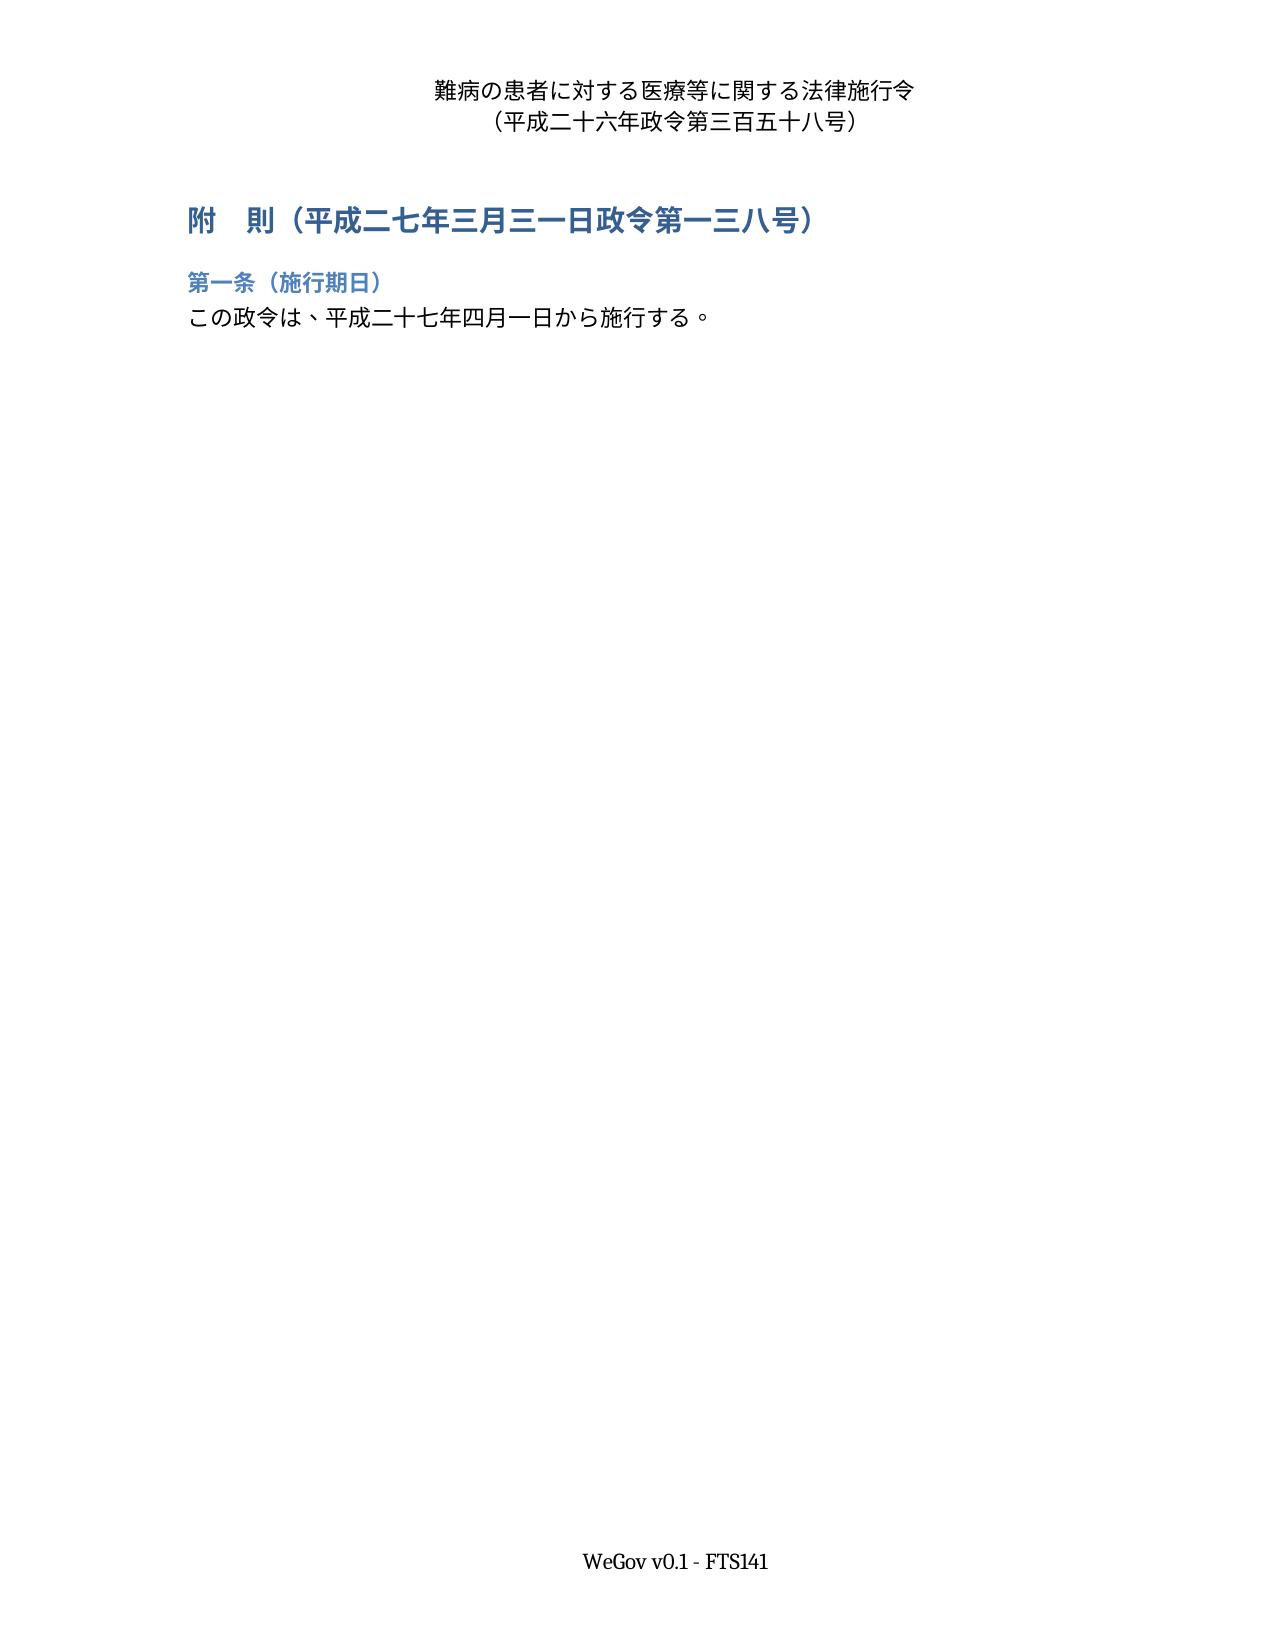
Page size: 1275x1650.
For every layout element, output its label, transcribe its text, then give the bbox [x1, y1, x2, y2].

subtitle 附 則（平成二七年三月三一日政令第一三八号） [187, 200, 1087, 240]
text この政令は、平成二十七年四月一日から施行する。 [187, 302, 1087, 334]
subtitle 第一条（施行期日） [187, 266, 1087, 298]
